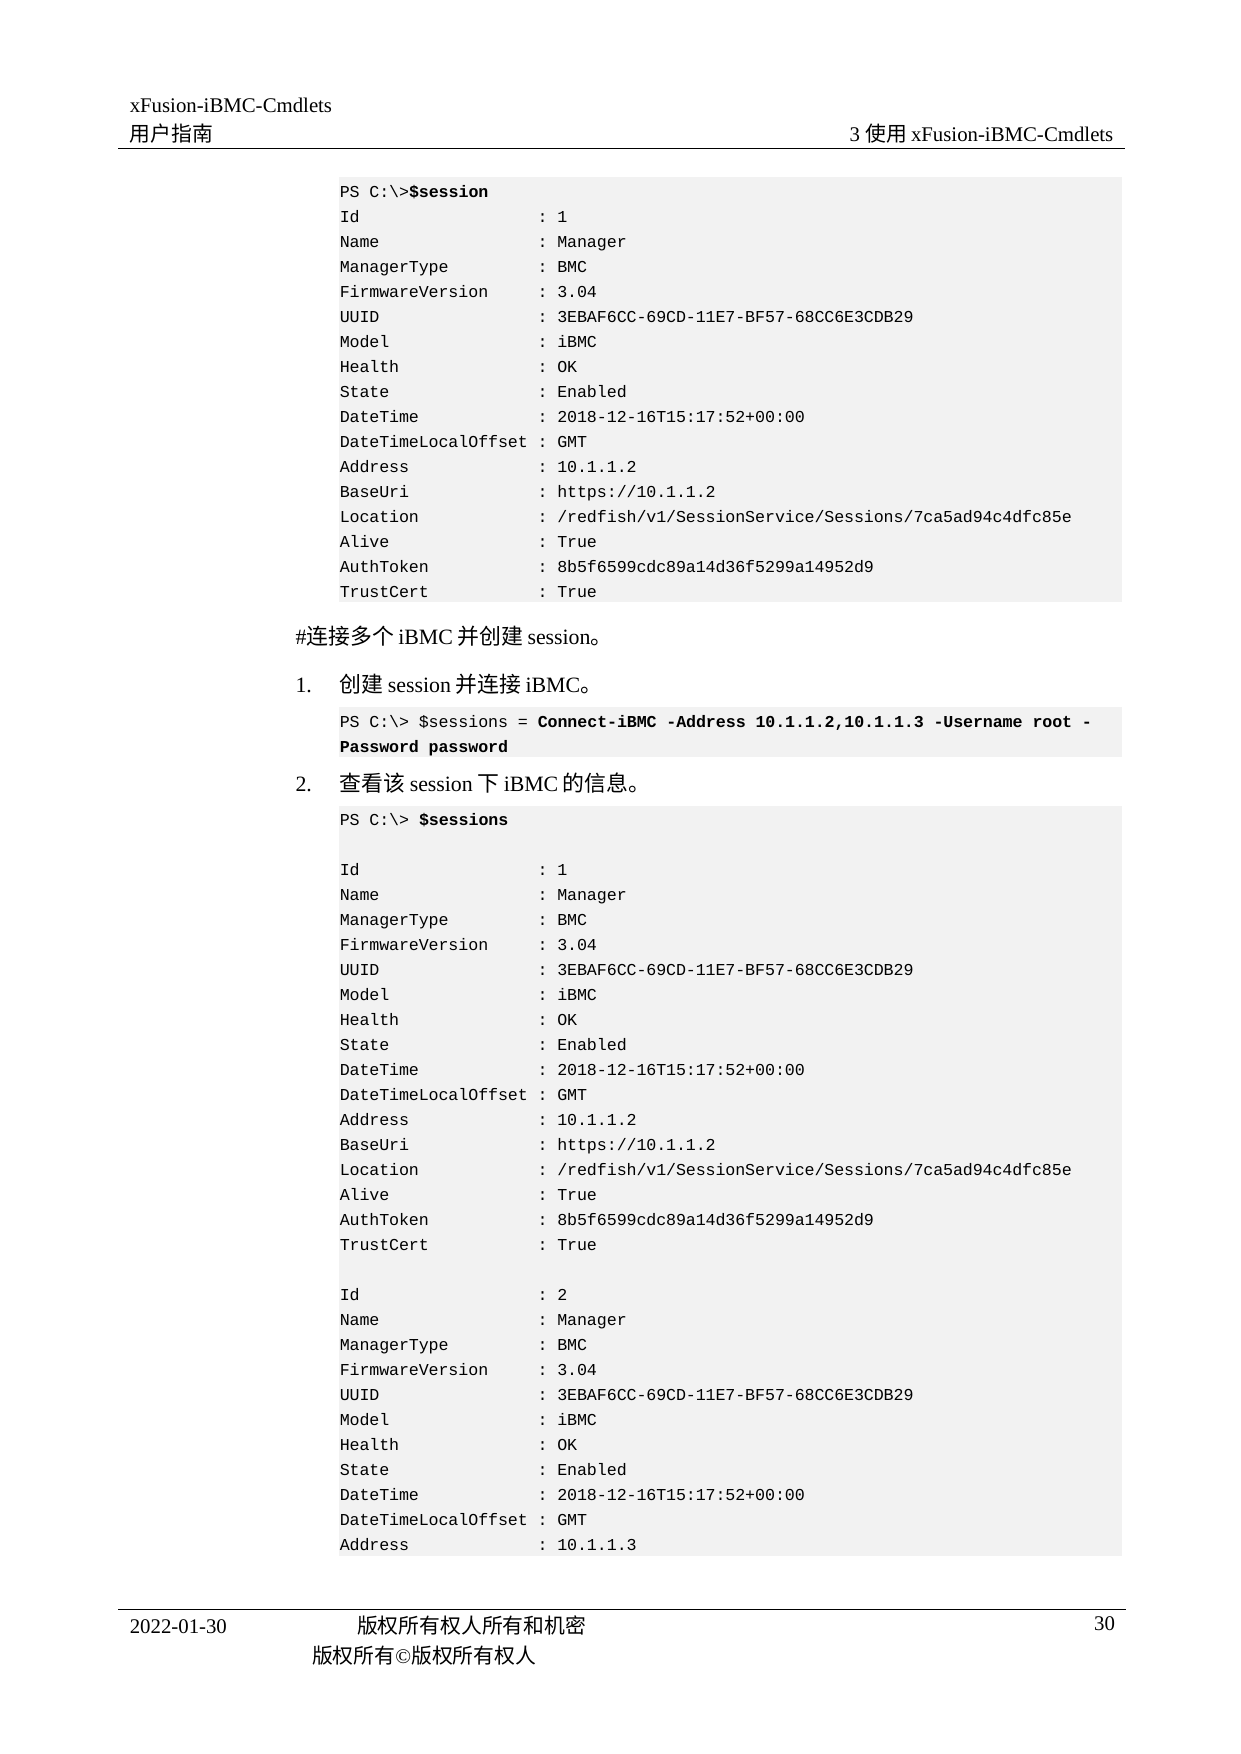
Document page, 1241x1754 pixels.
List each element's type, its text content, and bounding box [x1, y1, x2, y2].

list PS C:\> $sessions = Connect-iBMC -Address 10.1.1.2,10.1.1.3 -Username root -Password password [339, 707, 1122, 757]
list PS C:\>$session Id : 1 Name : Manager ManagerType : BMC FirmwareVersion : 3.04 UUID : 3EBAF6CC-69CD-11E7-BF57-68CC6E3CDB29 Model : iBMC Health : OK State : Enabled DateTime : 2018-12-16T15:17:52+00:00 DateTimeLocalOffset : GMT Address : 10.1.1.2 BaseUri : https://10.1.1.2 Location : /redfish/v1/SessionService/Sessions/7ca5ad94c4dfc85e Alive : True AuthToken : 8b5f6599cdc89a14d36f5299a14952d9 TrustCert : True [339, 177, 1122, 602]
list 查看该session下iBMC的信息。 [295, 766, 1122, 797]
list 创建session并连接iBMC。 [295, 667, 1122, 699]
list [339, 806, 1122, 1556]
text #连接多个iBMC并创建session。 [295, 619, 1122, 651]
